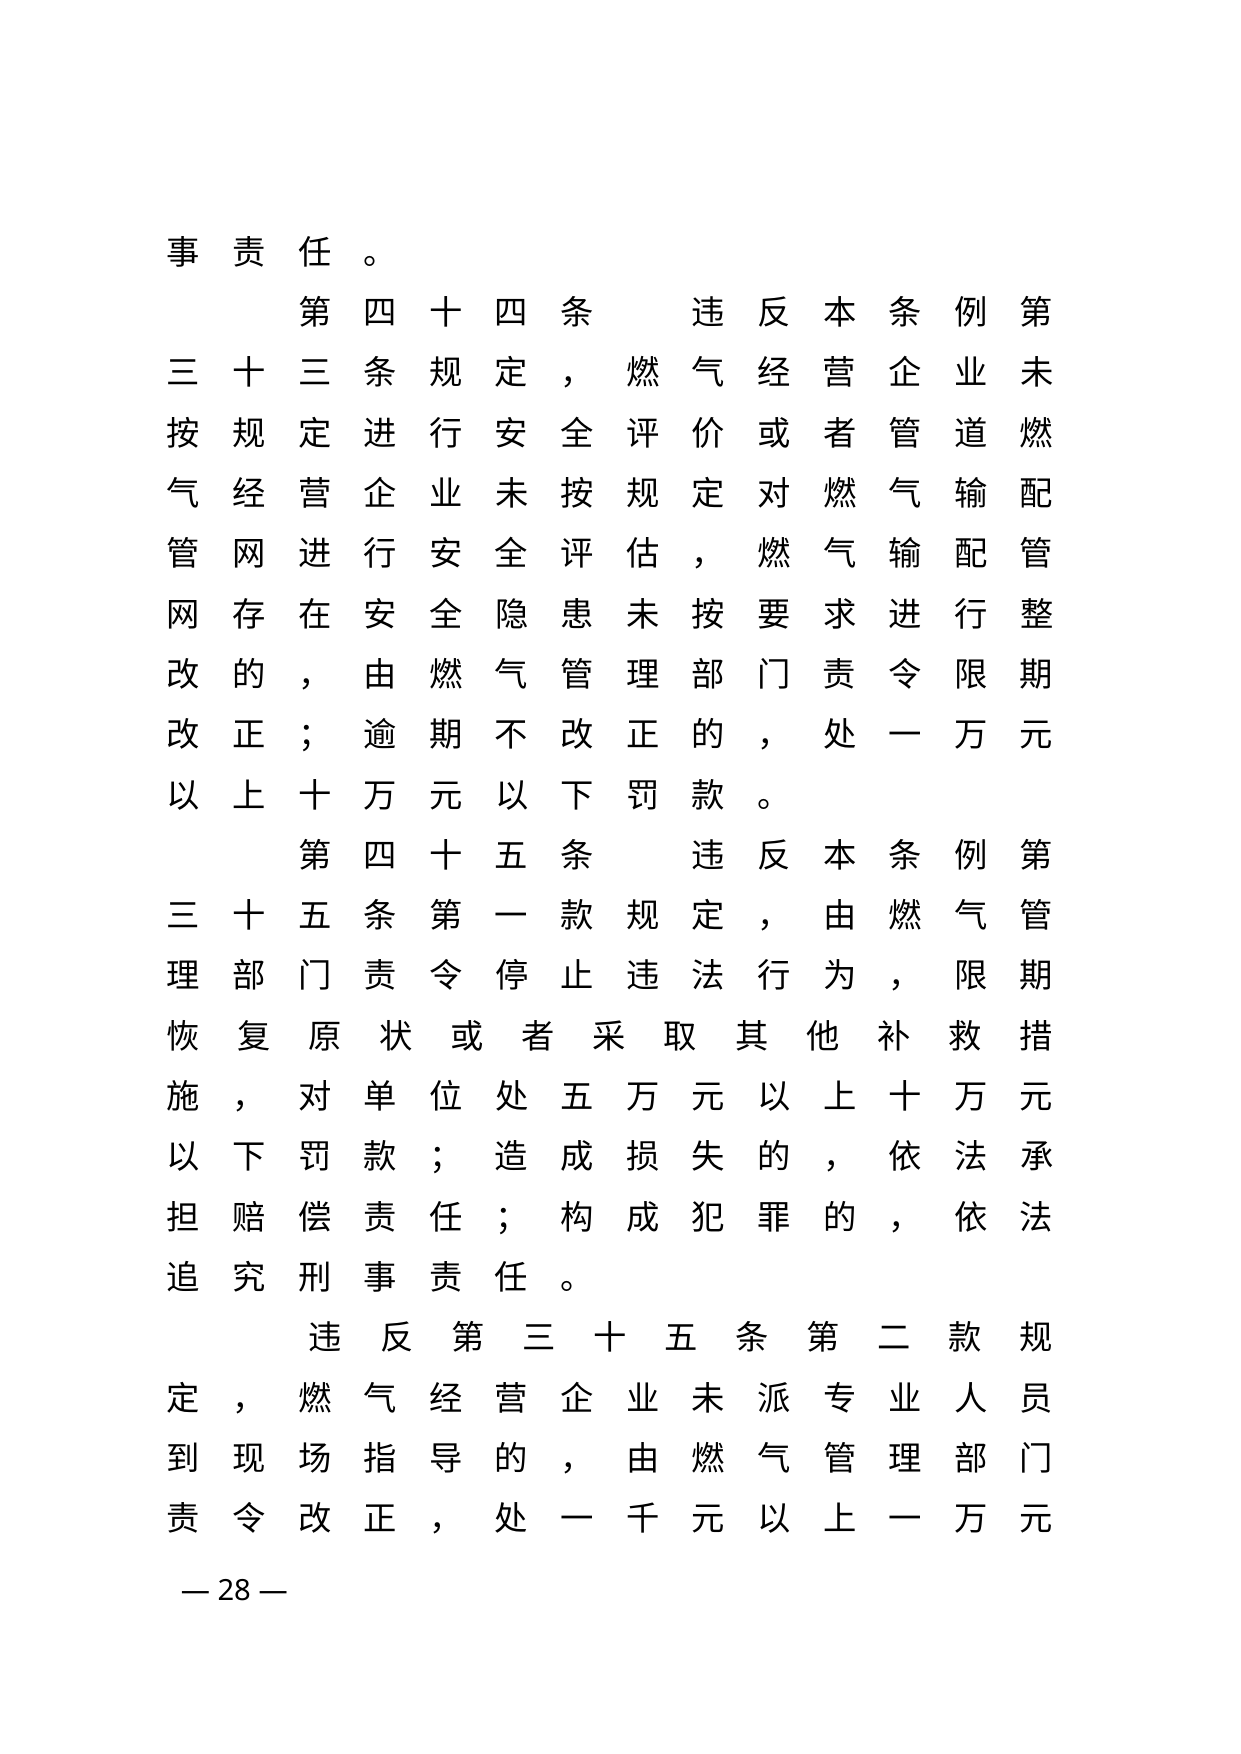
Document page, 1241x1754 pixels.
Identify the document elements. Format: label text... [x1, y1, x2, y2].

text 第四十五条 违反本条例第三十五条第一款规定，由燃气管理部门责令停止违法行为，限期恢复原状或者采取其他补救措施，对单位处五万元以上十万元以下罚款；造成损失的，依法承担赔偿责任；构成犯罪的，依法追究刑事责任。 [167, 823, 1085, 1305]
text 第四十四条 违反本条例第三十三条规定，燃气经营企业未按规定进行安全评价或者管道燃气经营企业未按规定对燃气输配管网进行安全评估，燃气输配管网存在安全隐患未按要求进行整改的，由燃气管理部门责令限期改正；逾期不改正的，处一万元以上十万元以下罚款。 [167, 280, 1085, 823]
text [167, 219, 1085, 280]
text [167, 1305, 1085, 1546]
